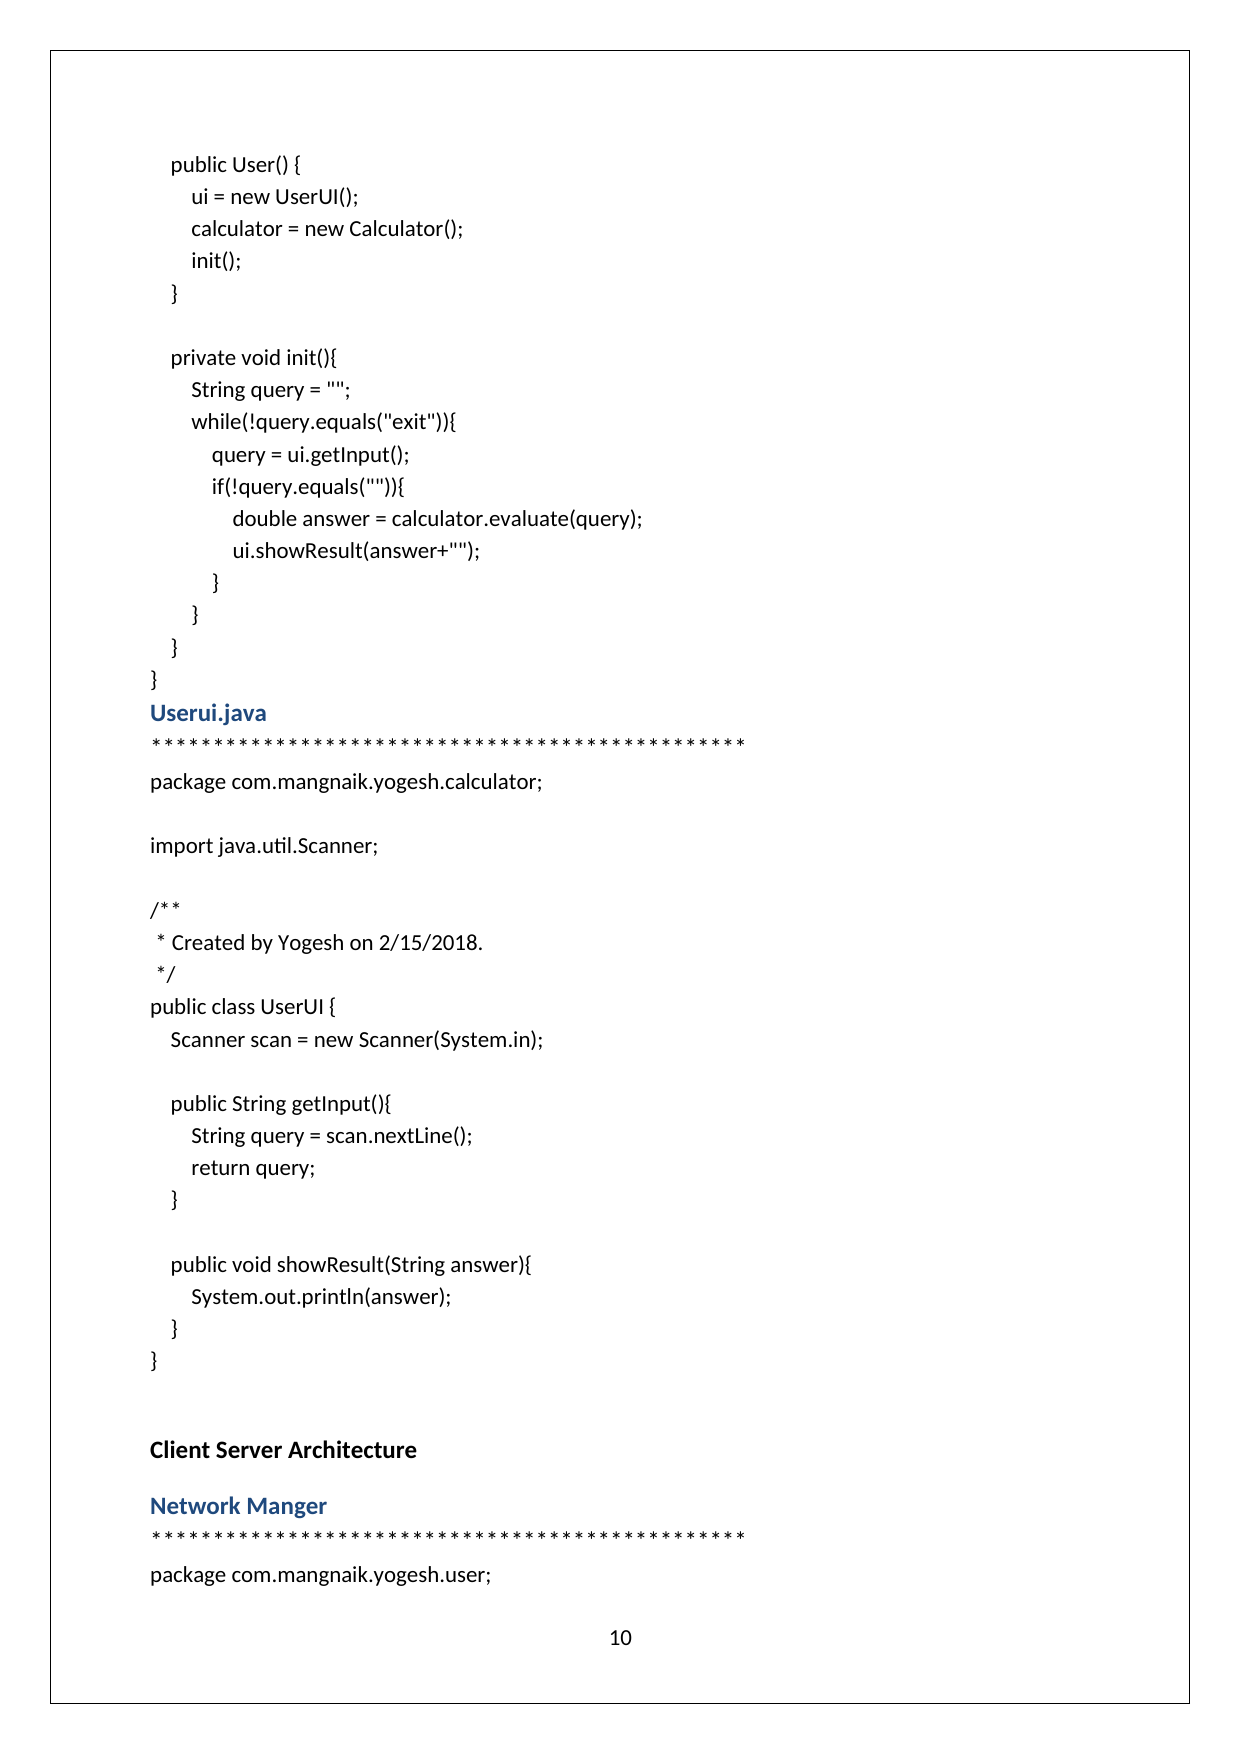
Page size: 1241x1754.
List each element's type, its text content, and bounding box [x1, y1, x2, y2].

text if(!query.equals("")){ [150, 472, 1090, 500]
text */ [150, 960, 1090, 988]
text ui = new UserUI(); [150, 182, 1090, 210]
text String query = ""; [150, 375, 1090, 403]
text private void init(){ [150, 343, 1090, 371]
text } [150, 1314, 1090, 1342]
text Scanner scan = new Scanner(System.in); [150, 1025, 1090, 1053]
text query = ui.getInput(); [150, 440, 1090, 468]
text return query; [150, 1153, 1090, 1181]
text String query = scan.nextLine(); [150, 1121, 1090, 1149]
text * Created by Yogesh on 2/15/2018. [150, 928, 1090, 956]
text ************************************************ [150, 732, 1090, 763]
text } [150, 1347, 1090, 1374]
text Userui.java [150, 697, 1090, 728]
text Network Manger [150, 1490, 1090, 1521]
text import java.util.Scanner; [150, 832, 1090, 859]
text ************************************************ [150, 1525, 1090, 1556]
text System.out.println(answer); [150, 1282, 1090, 1310]
text public User() { [150, 150, 1090, 178]
text public String getInput(){ [150, 1089, 1090, 1117]
text /** [150, 896, 1090, 924]
text while(!query.equals("exit")){ [150, 407, 1090, 436]
text } [150, 601, 1090, 629]
text double answer = calculator.evaluate(query); [150, 504, 1090, 532]
text } [150, 633, 1090, 661]
text } [150, 1186, 1090, 1214]
text Client Server Architecture [150, 1434, 1090, 1465]
text } [150, 665, 1090, 693]
text public void showResult(String answer){ [150, 1250, 1090, 1278]
text public class UserUI { [150, 992, 1090, 1021]
text init(); [150, 247, 1090, 274]
text calculator = new Calculator(); [150, 214, 1090, 242]
text } [150, 568, 1090, 596]
text package com.mangnaik.yogesh.user; [150, 1560, 1090, 1588]
text ui.showResult(answer+""); [150, 536, 1090, 564]
text package com.mangnaik.yogesh.calculator; [150, 767, 1090, 795]
text } [150, 279, 1090, 307]
